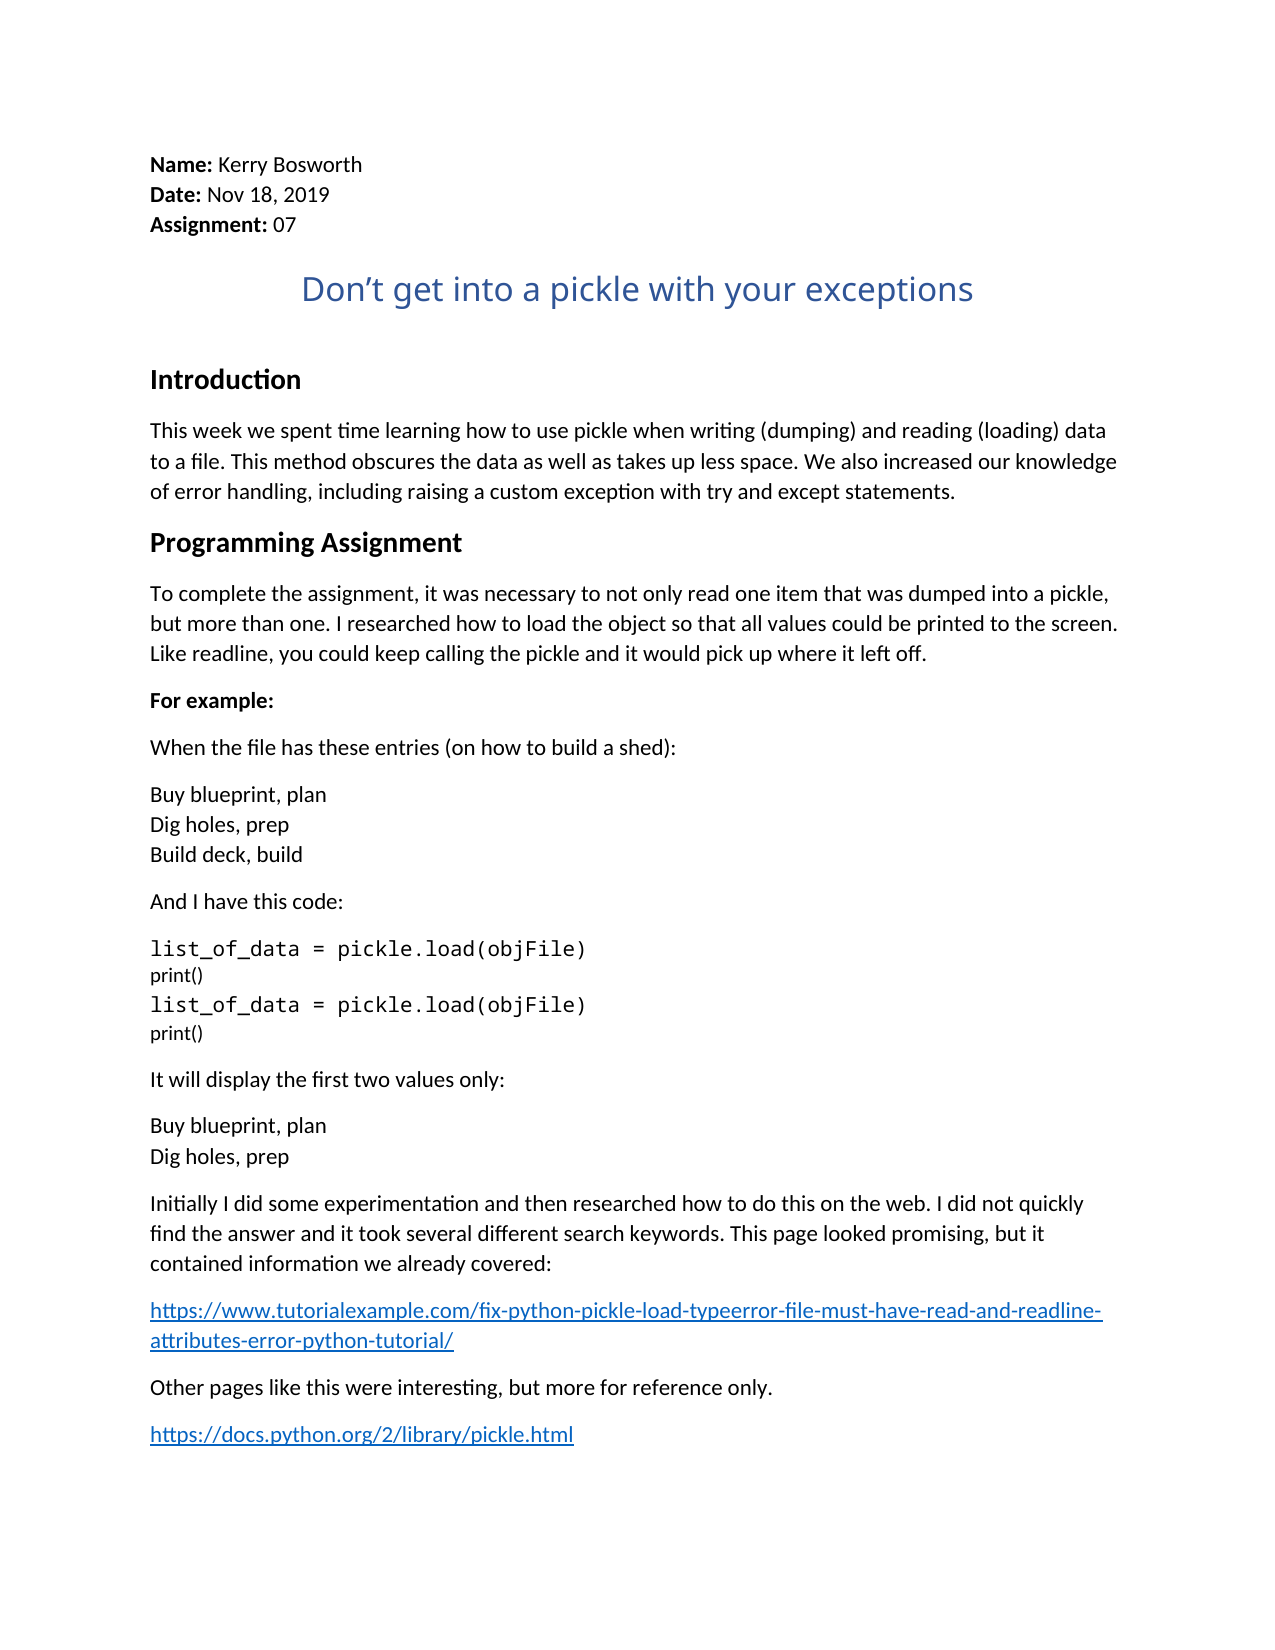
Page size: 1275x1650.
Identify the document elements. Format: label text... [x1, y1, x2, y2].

text To complete the assignment, it was necessary to not only read one item that was dumped into a pickle, but more than one. I researched how to load the object so that all values could be printed to the screen. Like readline, you could keep calling the pickle and it would pick up where it left off. [150, 579, 1125, 667]
text For example: [150, 686, 1125, 714]
text Other pages like this were interesting, but more for reference only. [150, 1373, 1125, 1401]
text Programming Assignment [150, 524, 1125, 559]
text https://docs.python.org/2/library/pickle.html [150, 1420, 1125, 1448]
text Buy blueprint, plan Dig holes, prep Build deck, build [150, 780, 1125, 868]
text print() list_of_data = pickle.load(objFile) print() [150, 963, 1125, 1046]
text It will display the first two values only: [150, 1065, 1125, 1093]
text https://www.tutorialexample.com/fix-python-pickle-load-typeerror-file-must-have-read-and-readline-attributes-error-python-tutorial/ [150, 1296, 1125, 1354]
text Introduction [150, 361, 1125, 397]
text Name: Kerry Bosworth Date: Nov 18, 2019 Assignment: 07 [150, 150, 1125, 238]
text When the file has these entries (on how to build a shed): [150, 733, 1125, 761]
subtitle Don’t get into a pickle with your exceptions [150, 266, 1125, 311]
text This week we spent time learning how to use pickle when writing (dumping) and reading (loading) data to a file. This method obscures the data as well as takes up less space. We also increased our knowledge of error handling, including raising a custom exception with try and except statements. [150, 417, 1125, 505]
text list_of_data = pickle.load(objFile) [150, 934, 1125, 963]
text Initially I did some experimentation and then researched how to do this on the web. I did not quickly find the answer and it took several different search keywords. This page looked promising, but it contained information we already covered: [150, 1189, 1125, 1277]
text And I have this code: [150, 887, 1125, 915]
text Buy blueprint, plan Dig holes, prep [150, 1112, 1125, 1170]
